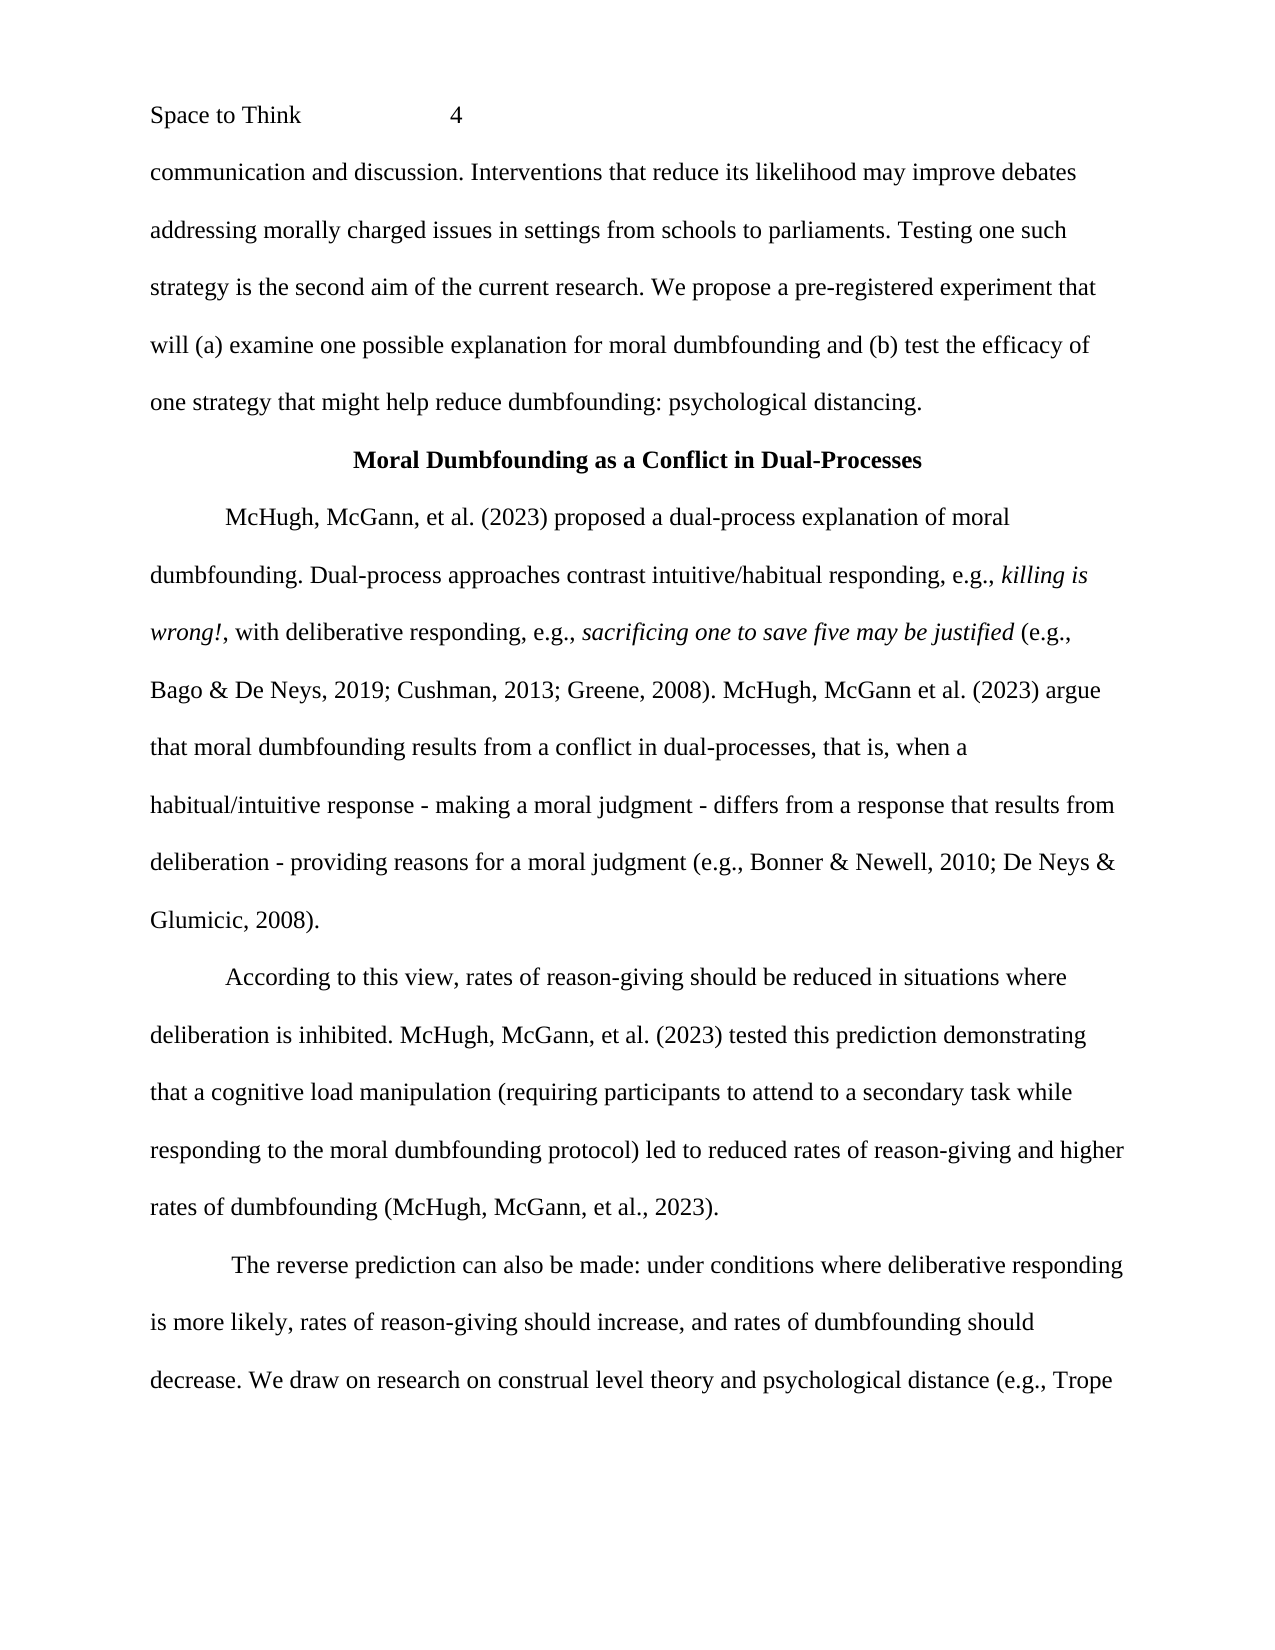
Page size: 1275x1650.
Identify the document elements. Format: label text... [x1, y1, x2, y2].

text McHugh, McGann, et al. (2023) proposed a dual-process explanation of moral dumbfounding. Dual-process approaches contrast intuitive/habitual responding, e.g., killing is wrong!, with deliberative responding, e.g., sacrificing one to save five may be justified (e.g., Bago & De Neys, 2019; Cushman, 2013; Greene, 2008). McHugh, McGann et al. (2023) argue that moral dumbfounding results from a conflict in dual-processes, that is, when a habitual/intuitive response - making a moral judgment - differs from a response that results from deliberation - providing reasons for a moral judgment (e.g., Bonner & Newell, 2010; De Neys & Glumicic, 2008). [150, 502, 1125, 934]
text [150, 1250, 1125, 1394]
text According to this view, rates of reason-giving should be reduced in situations where deliberation is inhibited. McHugh, McGann, et al. (2023) tested this prediction demonstrating that a cognitive load manipulation (requiring participants to attend to a secondary task while responding to the moral dumbfounding protocol) led to reduced rates of reason-giving and higher rates of dumbfounding (McHugh, McGann, et al., 2023). [150, 962, 1125, 1221]
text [150, 157, 1125, 416]
subtitle Moral Dumbfounding as a Conflict in Dual-Processes [150, 445, 1125, 474]
